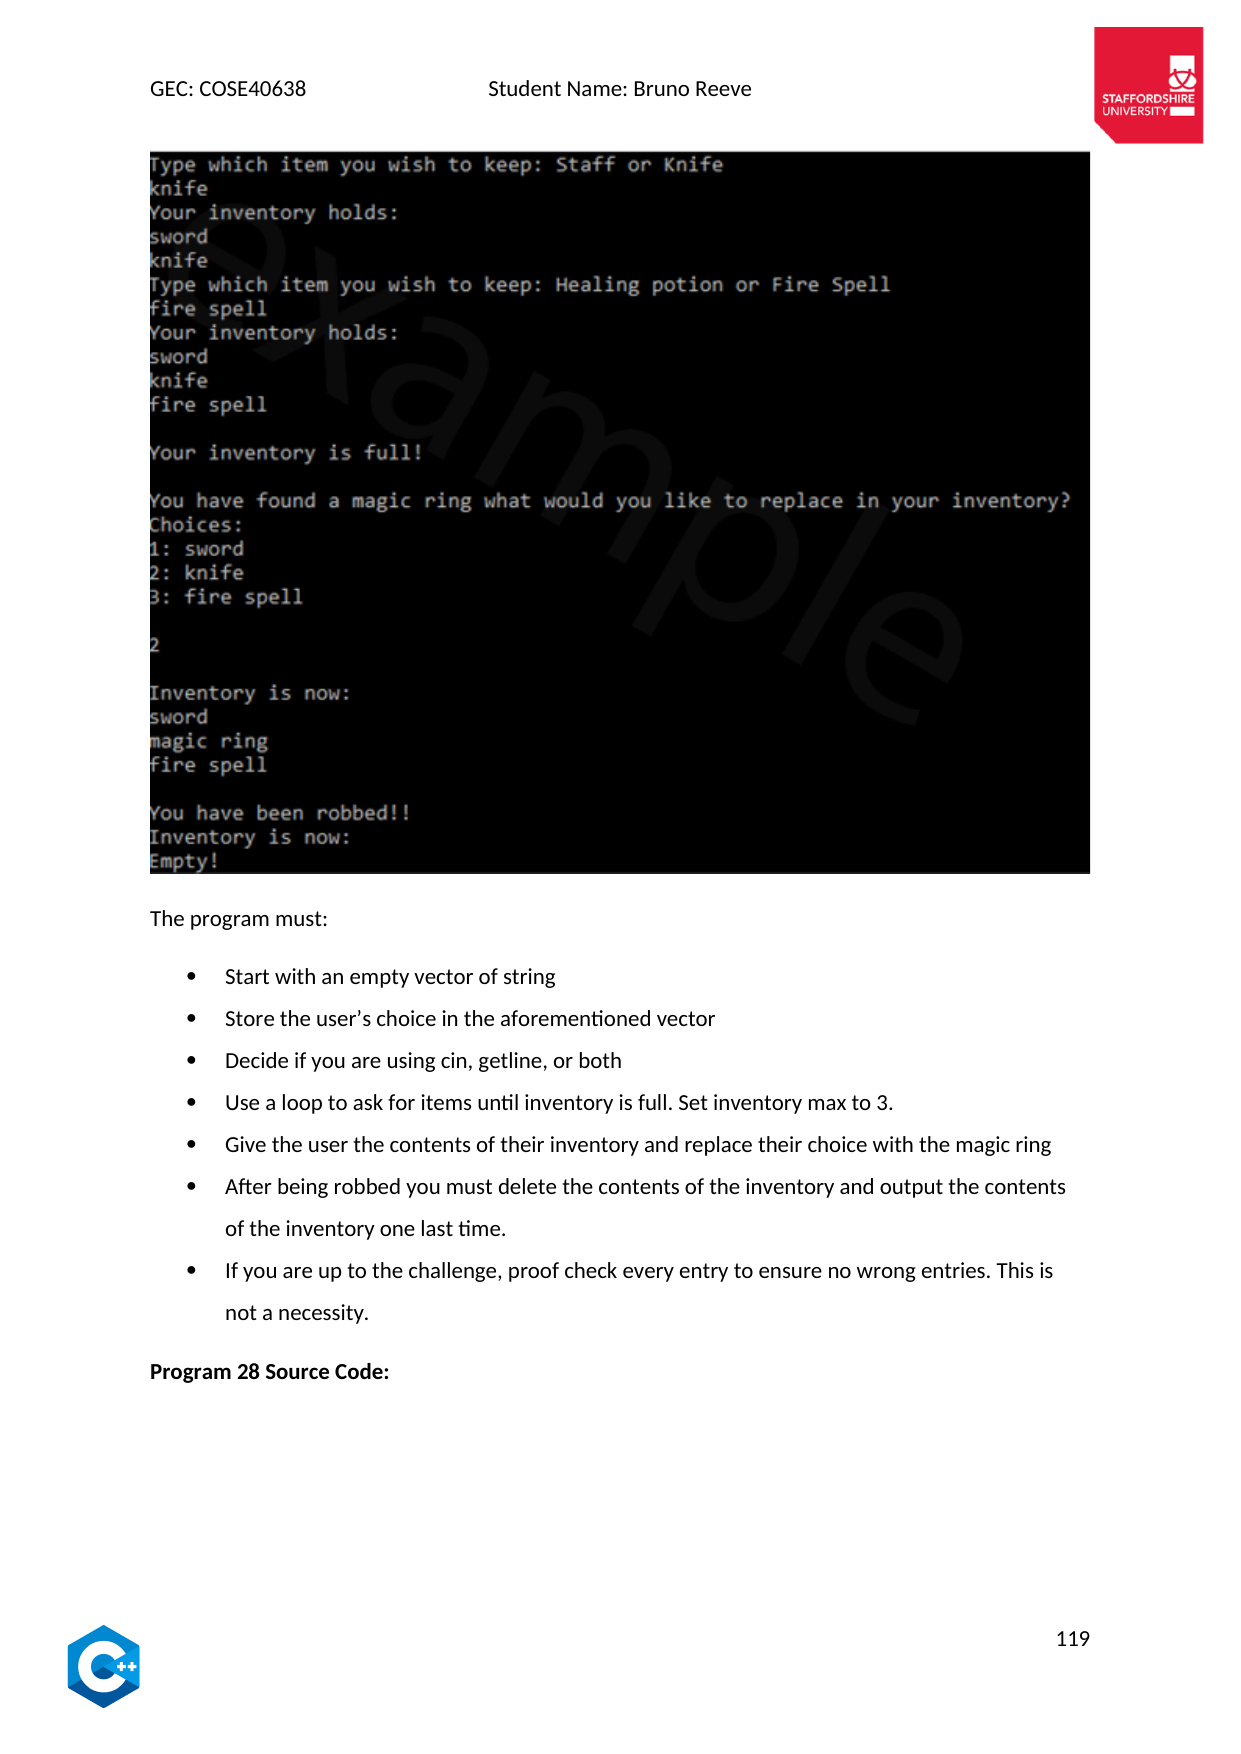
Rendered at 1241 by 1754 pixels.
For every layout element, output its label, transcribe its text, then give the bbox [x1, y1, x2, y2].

list If you are up to the challenge, proof check every entry to ensure no wrong entries. This is not a necessity. [187, 1256, 1090, 1326]
list Store the user’s choice in the aforementioned vector [187, 1004, 1090, 1032]
list Decide if you are using cin, getline, or both [187, 1046, 1090, 1074]
list Start with an empty vector of string [187, 962, 1090, 990]
text Program 28 Source Code: [150, 1357, 1090, 1385]
picture [1088, 27, 1209, 148]
picture [53, 1625, 150, 1708]
list After being robbed you must delete the contents of the inventory and output the contents of the inventory one last time. [187, 1172, 1090, 1242]
picture [150, 150, 1091, 874]
text The program must: [150, 904, 1090, 932]
list Use a loop to ask for items until inventory is full. Set inventory max to 3. [187, 1088, 1090, 1116]
list Give the user the contents of their inventory and replace their choice with the magic ring [187, 1130, 1090, 1158]
